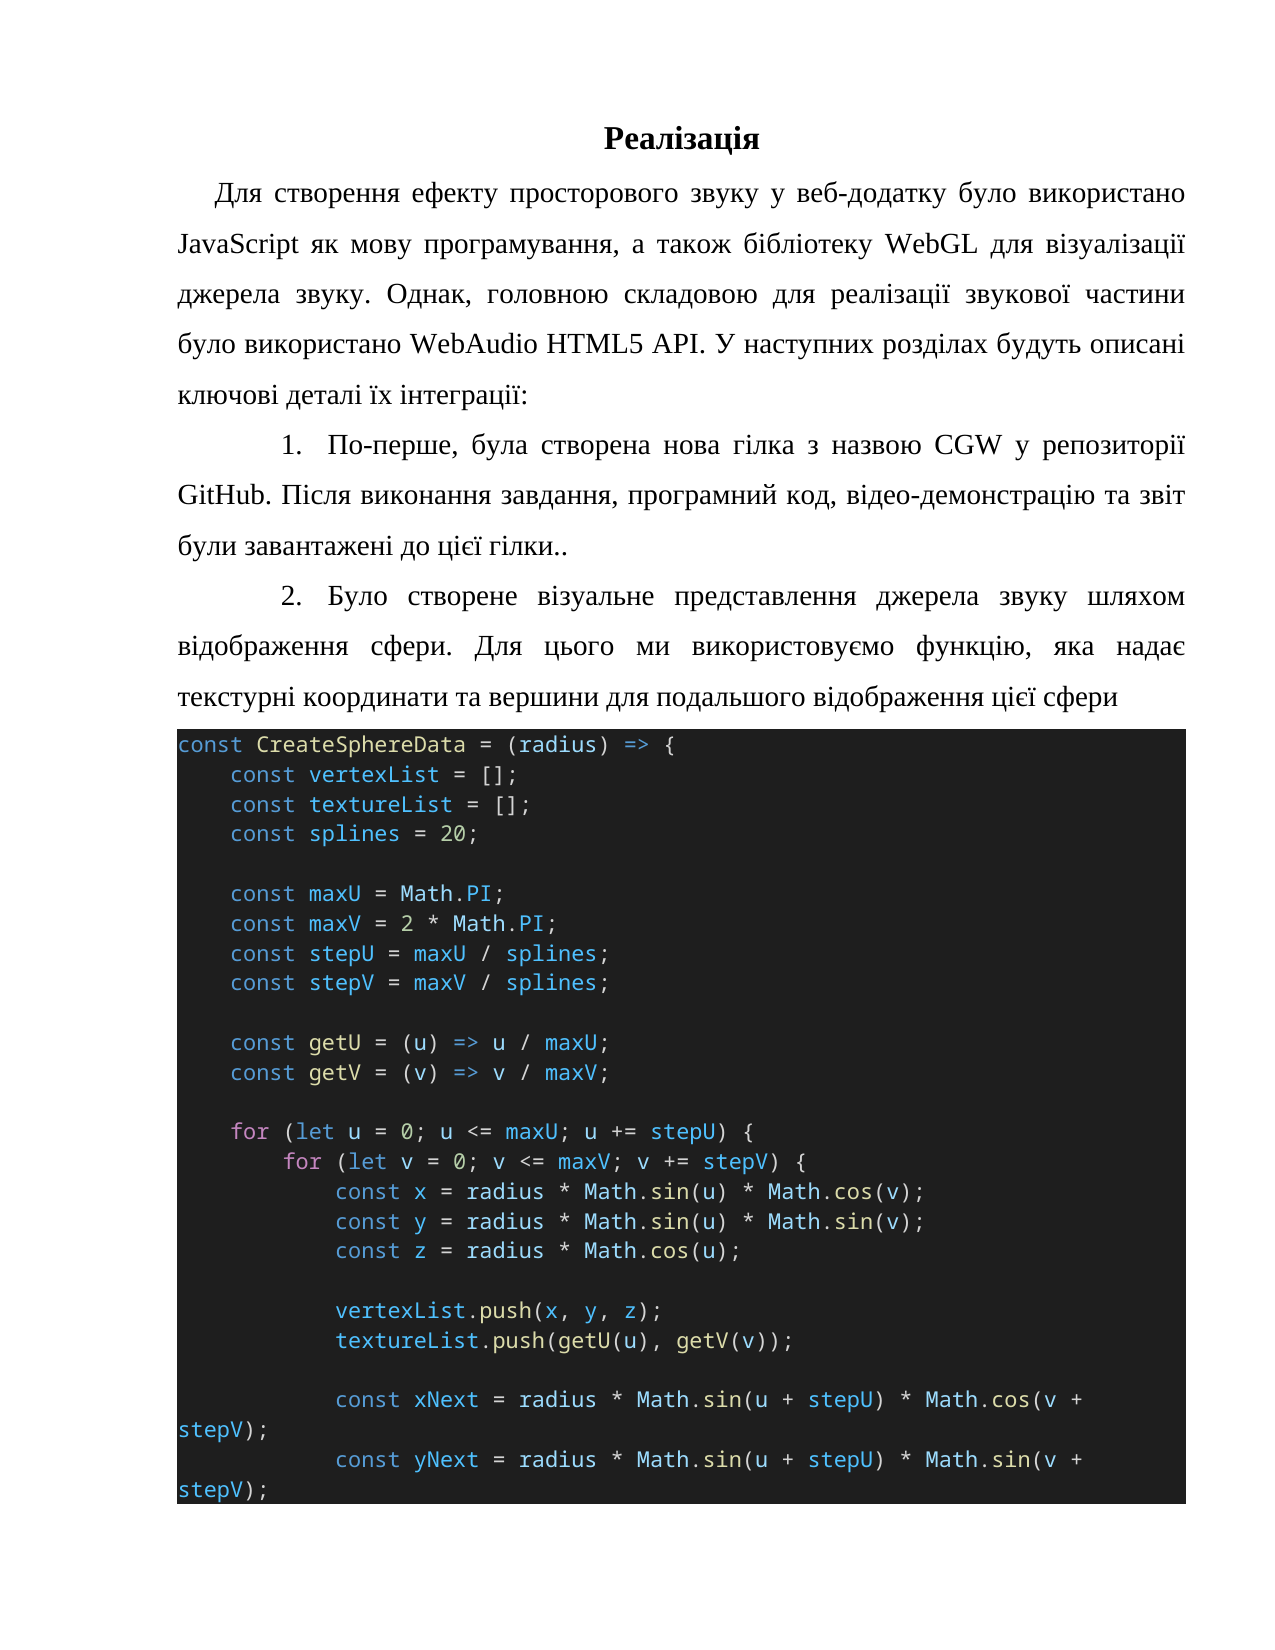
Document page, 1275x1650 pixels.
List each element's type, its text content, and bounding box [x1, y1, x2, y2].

text const getV = (v) => v / maxV; [177, 1057, 1186, 1087]
text const textureList = []; [177, 789, 1186, 818]
text const splines = 20; [177, 818, 1186, 848]
text const stepV = maxV / splines; [177, 967, 1186, 997]
text const x = radius * Math.sin(u) * Math.cos(v); [177, 1176, 1186, 1206]
text const xNext = radius * Math.sin(u + stepU) * Math.cos(v + stepV); [177, 1384, 1186, 1444]
text const maxV = 2 * Math.PI; [177, 908, 1186, 938]
list По-перше, була створена нова гілка з назвою CGW у репозиторії GitHub. Після виконання завдання, програмний код, відео-демонстрацію та звіт були завантажені до цієї гілки.. [177, 427, 1186, 561]
text const getU = (u) => u / maxU; [177, 1027, 1186, 1057]
text Для створення ефекту просторового звуку у веб-додатку було використано JavaScript як мову програмування, а також бібліотеку WebGL для візуалізації джерела звуку. Однак, головною складовою для реалізації звукової частини було використано WebAudio HTML5 API. У наступних розділах будуть описані ключові деталі їх інтеграції: [177, 176, 1186, 410]
text const z = radius * Math.cos(u); [177, 1236, 1186, 1265]
text textureList.push(getU(u), getV(v)); [177, 1325, 1186, 1355]
text const vertexList = []; [177, 759, 1186, 789]
text const y = radius * Math.sin(u) * Math.sin(v); [177, 1206, 1186, 1236]
text const stepU = maxU / splines; [177, 938, 1186, 967]
text for (let u = 0; u <= maxU; u += stepU) { [177, 1116, 1186, 1146]
text const maxU = Math.PI; [177, 878, 1186, 908]
list Було створене візуальне представлення джерела звуку шляхом відображення сфери. Для цього ми використовуємо функцію, яка надає текстурні координати та вершини для подальшого відображення цієї сфери [177, 578, 1186, 712]
text const yNext = radius * Math.sin(u + stepU) * Math.sin(v + stepV); [177, 1444, 1186, 1504]
text vertexList.push(x, y, z); [177, 1295, 1186, 1325]
text Реалізація [177, 118, 1186, 156]
text const CreateSphereData = (radius) => { [177, 729, 1186, 759]
text for (let v = 0; v <= maxV; v += stepV) { [177, 1146, 1186, 1176]
